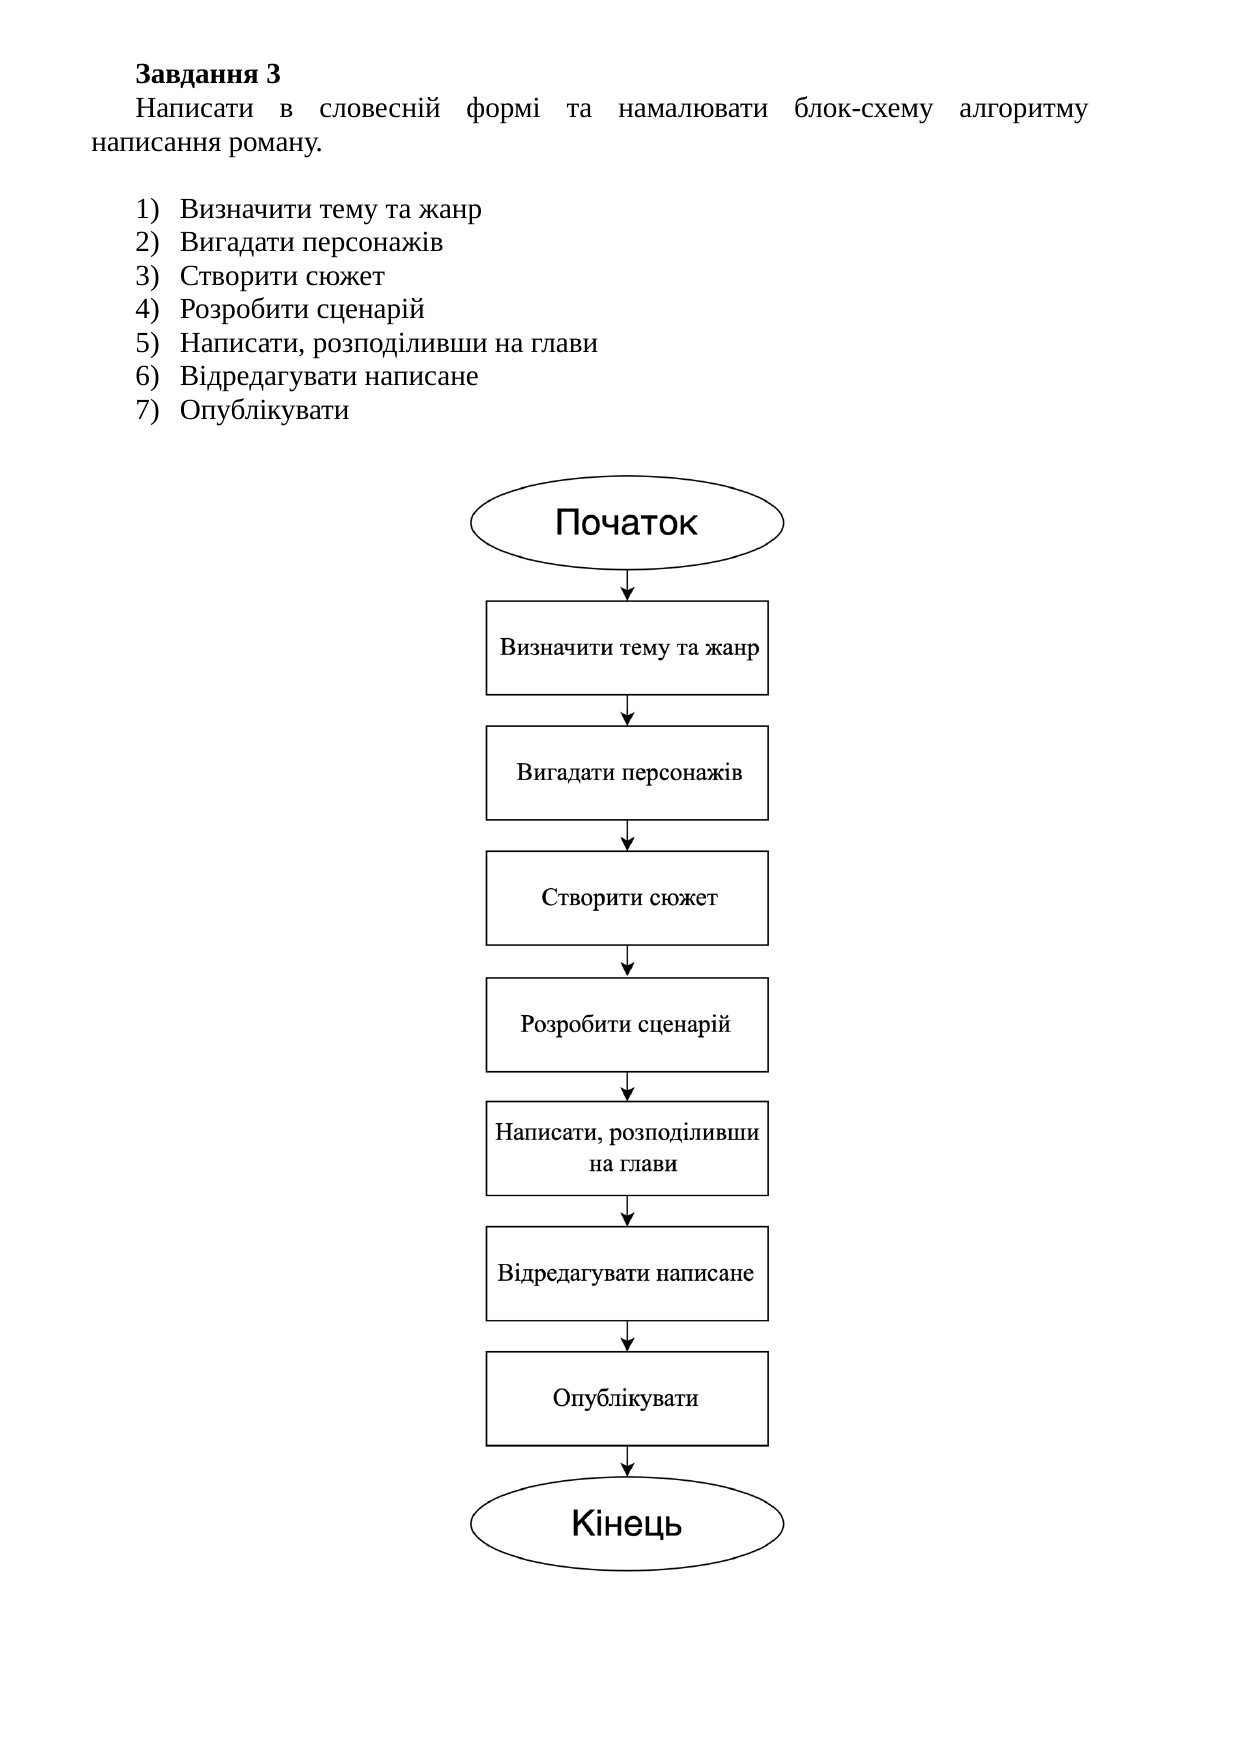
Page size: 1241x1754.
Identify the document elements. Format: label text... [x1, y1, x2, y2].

list Розробити сценарій [91, 291, 1090, 325]
text Написати в словесній формі та намалювати блок-схему алгоритму написання роману. [91, 90, 1090, 157]
list Написати, розподіливши на глави [91, 325, 1090, 358]
list Вигадати персонажів [91, 224, 1090, 258]
list Визначити тему та жанр [91, 191, 1090, 224]
list Опублікувати [91, 392, 1090, 426]
list Відредагувати написане [91, 358, 1090, 392]
list Створити сюжет [91, 258, 1090, 291]
text Завдання 3 [91, 57, 1090, 90]
picture [404, 459, 822, 1587]
